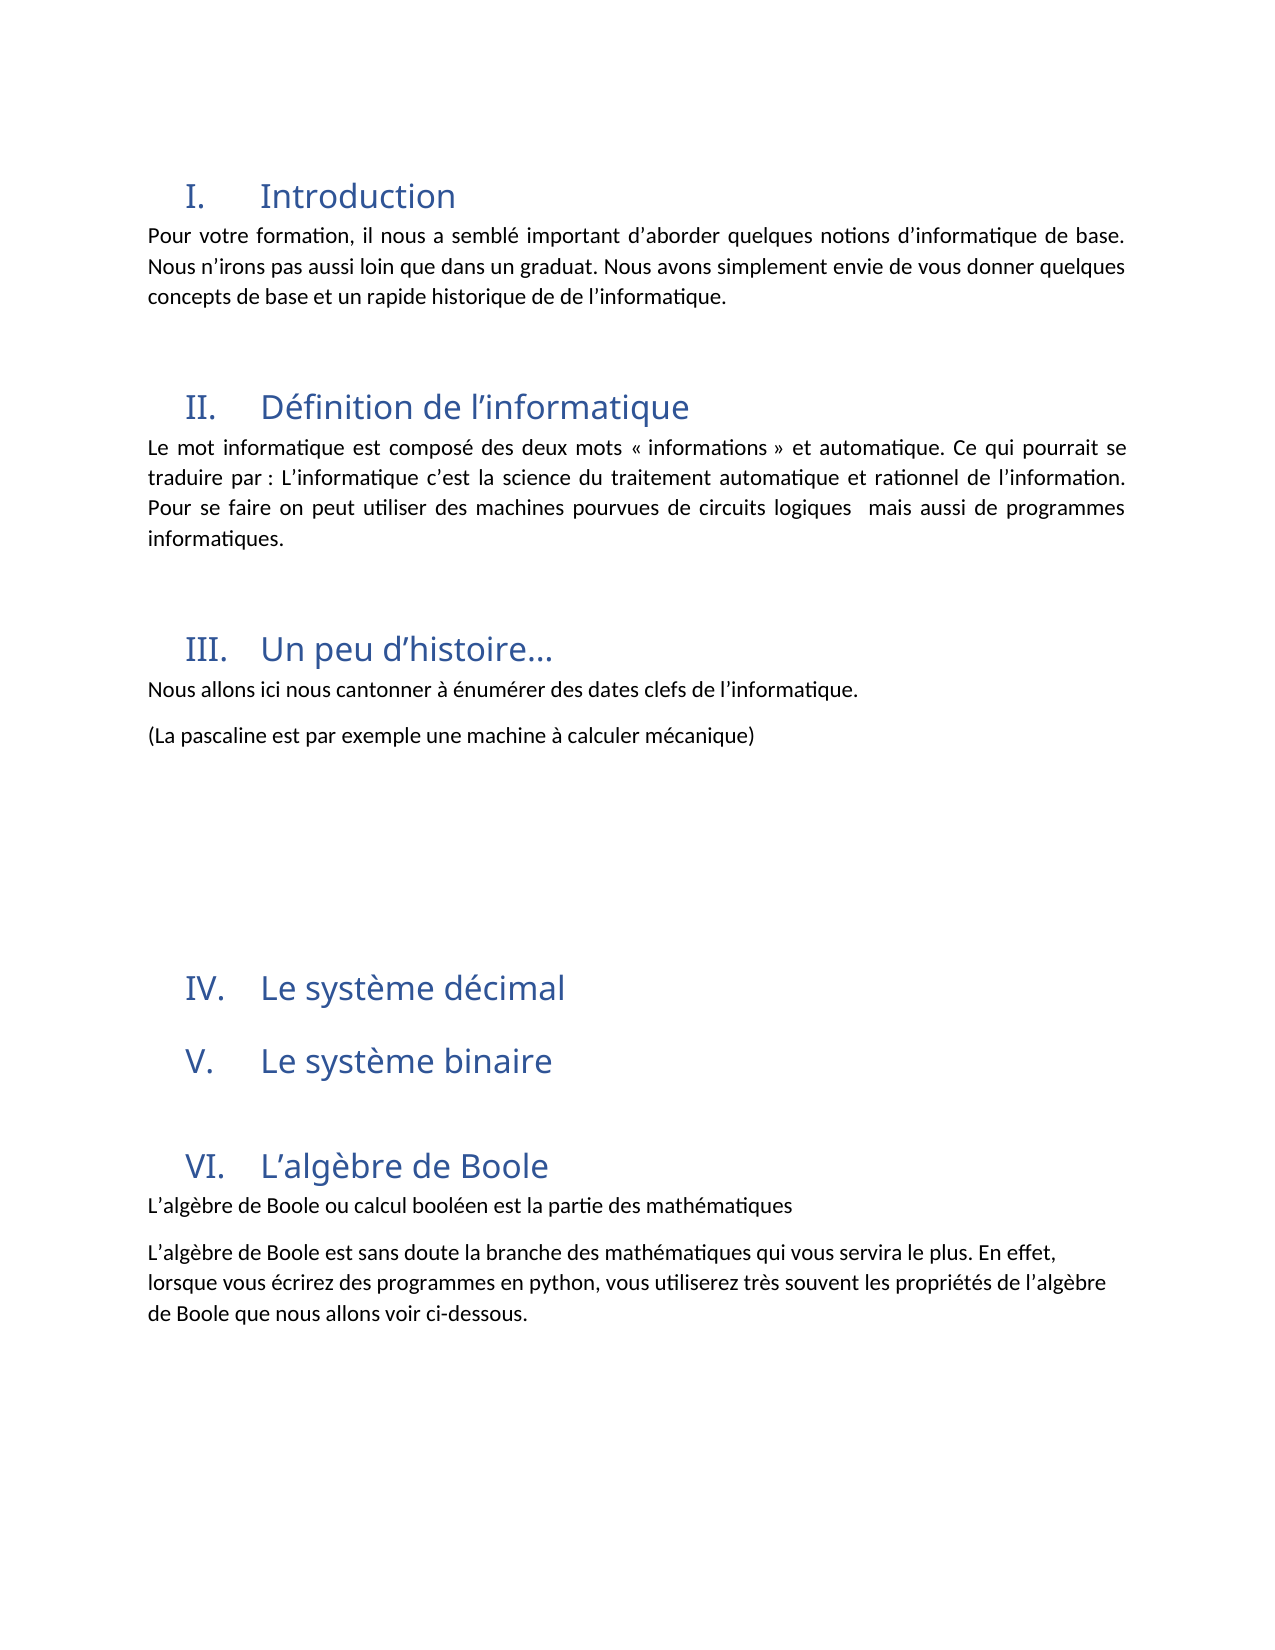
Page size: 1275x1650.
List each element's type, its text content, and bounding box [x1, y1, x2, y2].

text (La pascaline est par exemple une machine à calculer mécanique) [148, 722, 1127, 749]
text L’algèbre de Boole est sans doute la branche des mathématiques qui vous servira le plus. En effet, lorsque vous écrirez des programmes en python, vous utiliserez très souvent les propriétés de l’algèbre de Boole que nous allons voir ci-dessous. [148, 1238, 1127, 1327]
text Le mot informatique est composé des deux mots « informations » et automatique. Ce qui pourrait se traduire par : L’informatique c’est la science du traitement automatique et rationnel de l’information. Pour se faire on peut utiliser des machines pourvues de circuits logiques mais aussi de programmes informatiques. [148, 433, 1127, 552]
subtitle Introduction [185, 173, 1127, 218]
subtitle Le système décimal [185, 964, 1127, 1010]
subtitle Définition de l’informatique [185, 384, 1127, 429]
text Pour votre formation, il nous a semblé important d’aborder quelques notions d’informatique de base. Nous n’irons pas aussi loin que dans un graduat. Nous avons simplement envie de vous donner quelques concepts de base et un rapide historique de de l’informatique. [148, 222, 1127, 310]
text Nous allons ici nous cantonner à énumérer des dates clefs de l’informatique. [148, 675, 1127, 703]
text L’algèbre de Boole ou calcul booléen est la partie des mathématiques [148, 1191, 1127, 1219]
subtitle L’algèbre de Boole [185, 1142, 1127, 1188]
subtitle Un peu d’histoire… [185, 626, 1127, 671]
subtitle Le système binaire [185, 1038, 1127, 1084]
